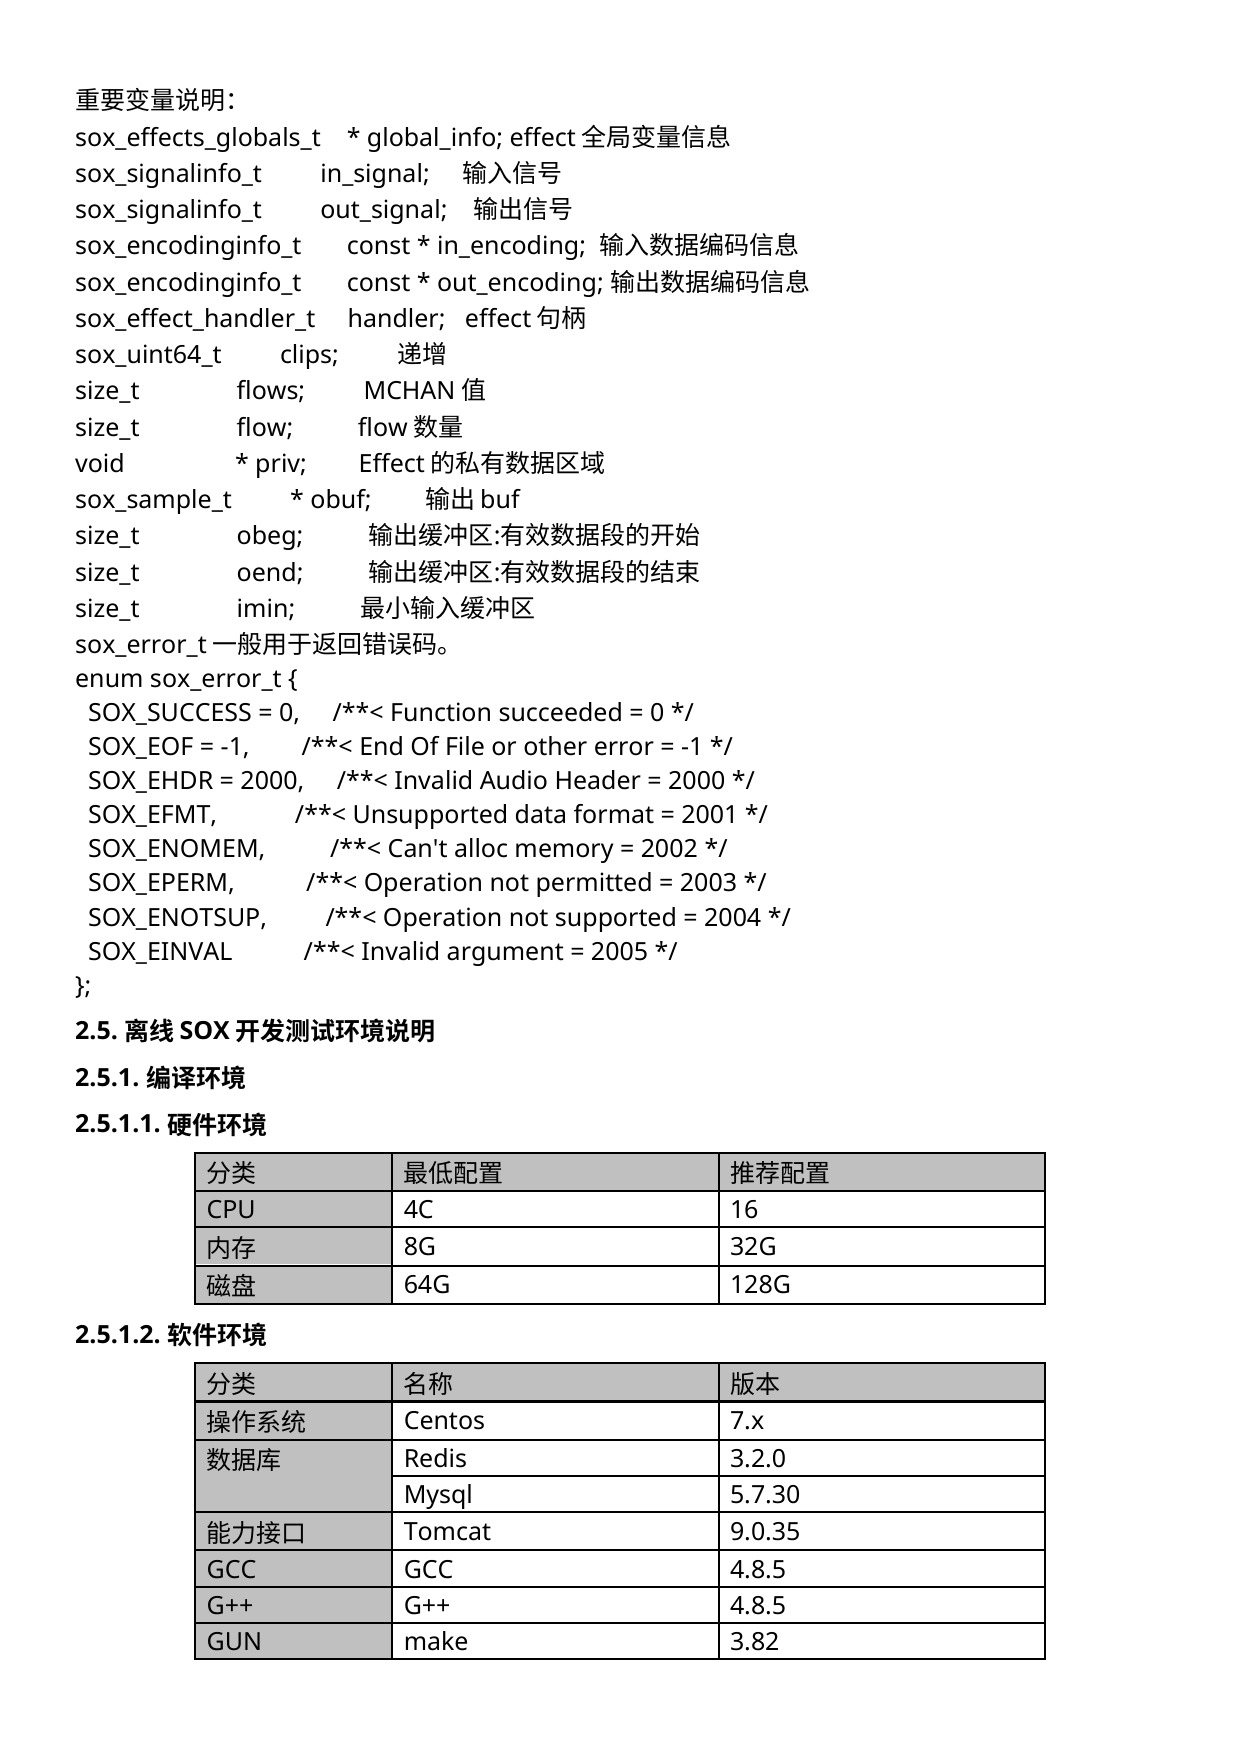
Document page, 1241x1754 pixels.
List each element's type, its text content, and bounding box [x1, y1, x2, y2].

table_header 名称 [393, 1364, 718, 1400]
text sox_signalinfo_t in_signal; 输入信号 [75, 153, 1165, 189]
table_cell 4C [393, 1192, 718, 1226]
table_cell 128G [720, 1267, 1044, 1303]
text sox_encodinginfo_t const * in_encoding; 输入数据编码信息 [75, 226, 1165, 262]
text SOX_SUCCESS = 0, /**< Function succeeded = 0 */ [75, 695, 1165, 729]
table_header 版本 [720, 1364, 1044, 1400]
table_cell 7.x [720, 1403, 1044, 1439]
table_cell G++ [393, 1588, 718, 1622]
text SOX_EINVAL /**< Invalid argument = 2005 */ [75, 933, 1165, 967]
table_cell 数据库 [196, 1441, 391, 1511]
table_cell 3.2.0 [720, 1441, 1044, 1475]
table_cell make [393, 1624, 718, 1658]
table_cell GCC [196, 1551, 391, 1586]
table_cell Redis [393, 1441, 718, 1475]
table_cell 磁盘 [196, 1267, 391, 1303]
table_cell 5.7.30 [720, 1477, 1044, 1511]
table_cell GCC [393, 1551, 718, 1586]
text void * priv; Effect的私有数据区域 [75, 443, 1165, 479]
table_cell CPU [196, 1192, 391, 1226]
text size_t imin; 最小输入缓冲区 [75, 588, 1165, 624]
table_cell Tomcat [393, 1513, 718, 1549]
table_header 推荐配置 [720, 1154, 1044, 1190]
subtitle 硬件环境 [75, 1105, 1165, 1141]
table_cell 16 [720, 1192, 1044, 1226]
text SOX_EFMT, /**< Unsupported data format = 2001 */ [75, 797, 1165, 831]
text }; [75, 967, 1165, 1001]
text sox_encodinginfo_t const * out_encoding; 输出数据编码信息 [75, 262, 1165, 298]
table_cell 32G [720, 1228, 1044, 1264]
table_cell 3.82 [720, 1624, 1044, 1658]
text SOX_ENOMEM, /**< Can't alloc memory = 2002 */ [75, 831, 1165, 865]
subtitle 编译环境 [75, 1058, 1165, 1095]
text SOX_EOF = -1, /**< End Of File or other error = -1 */ [75, 729, 1165, 763]
table_header 分类 [196, 1154, 391, 1190]
text size_t oend; 输出缓冲区:有效数据段的结束 [75, 552, 1165, 588]
text size_t obeg; 输出缓冲区:有效数据段的开始 [75, 516, 1165, 552]
table_cell 4.8.5 [720, 1551, 1044, 1586]
text sox_effects_globals_t * global_info; effect全局变量信息 [75, 117, 1165, 153]
text sox_sample_t * obuf; 输出buf [75, 479, 1165, 516]
text size_t flows; MCHAN值 [75, 371, 1165, 407]
table_header 分类 [196, 1364, 391, 1400]
text size_t flow; flow数量 [75, 407, 1165, 443]
text sox_signalinfo_t out_signal; 输出信号 [75, 189, 1165, 226]
text 重要变量说明： [75, 81, 1165, 117]
text SOX_ENOTSUP, /**< Operation not supported = 2004 */ [75, 899, 1165, 933]
table_cell Centos [393, 1403, 718, 1439]
table_cell GUN [196, 1624, 391, 1658]
table_cell 9.0.35 [720, 1513, 1044, 1549]
table_cell 内存 [196, 1228, 391, 1264]
table_cell 能力接口 [196, 1513, 391, 1549]
table_cell Mysql [393, 1477, 718, 1511]
text SOX_EHDR = 2000, /**< Invalid Audio Header = 2000 */ [75, 763, 1165, 797]
table_header 最低配置 [393, 1154, 718, 1190]
text enum sox_error_t { [75, 661, 1165, 695]
table_cell 8G [393, 1228, 718, 1264]
table_cell G++ [196, 1588, 391, 1622]
table_cell 4.8.5 [720, 1588, 1044, 1622]
subtitle 离线SOX开发测试环境说明 [75, 1012, 1165, 1048]
text SOX_EPERM, /**< Operation not permitted = 2003 */ [75, 865, 1165, 899]
table_cell 64G [393, 1267, 718, 1303]
text sox_uint64_t clips; 递增 [75, 334, 1165, 371]
text sox_error_t一般用于返回错误码。 [75, 624, 1165, 661]
table_cell 操作系统 [196, 1403, 391, 1439]
subtitle 软件环境 [75, 1315, 1165, 1352]
text sox_effect_handler_t handler; effect句柄 [75, 298, 1165, 334]
